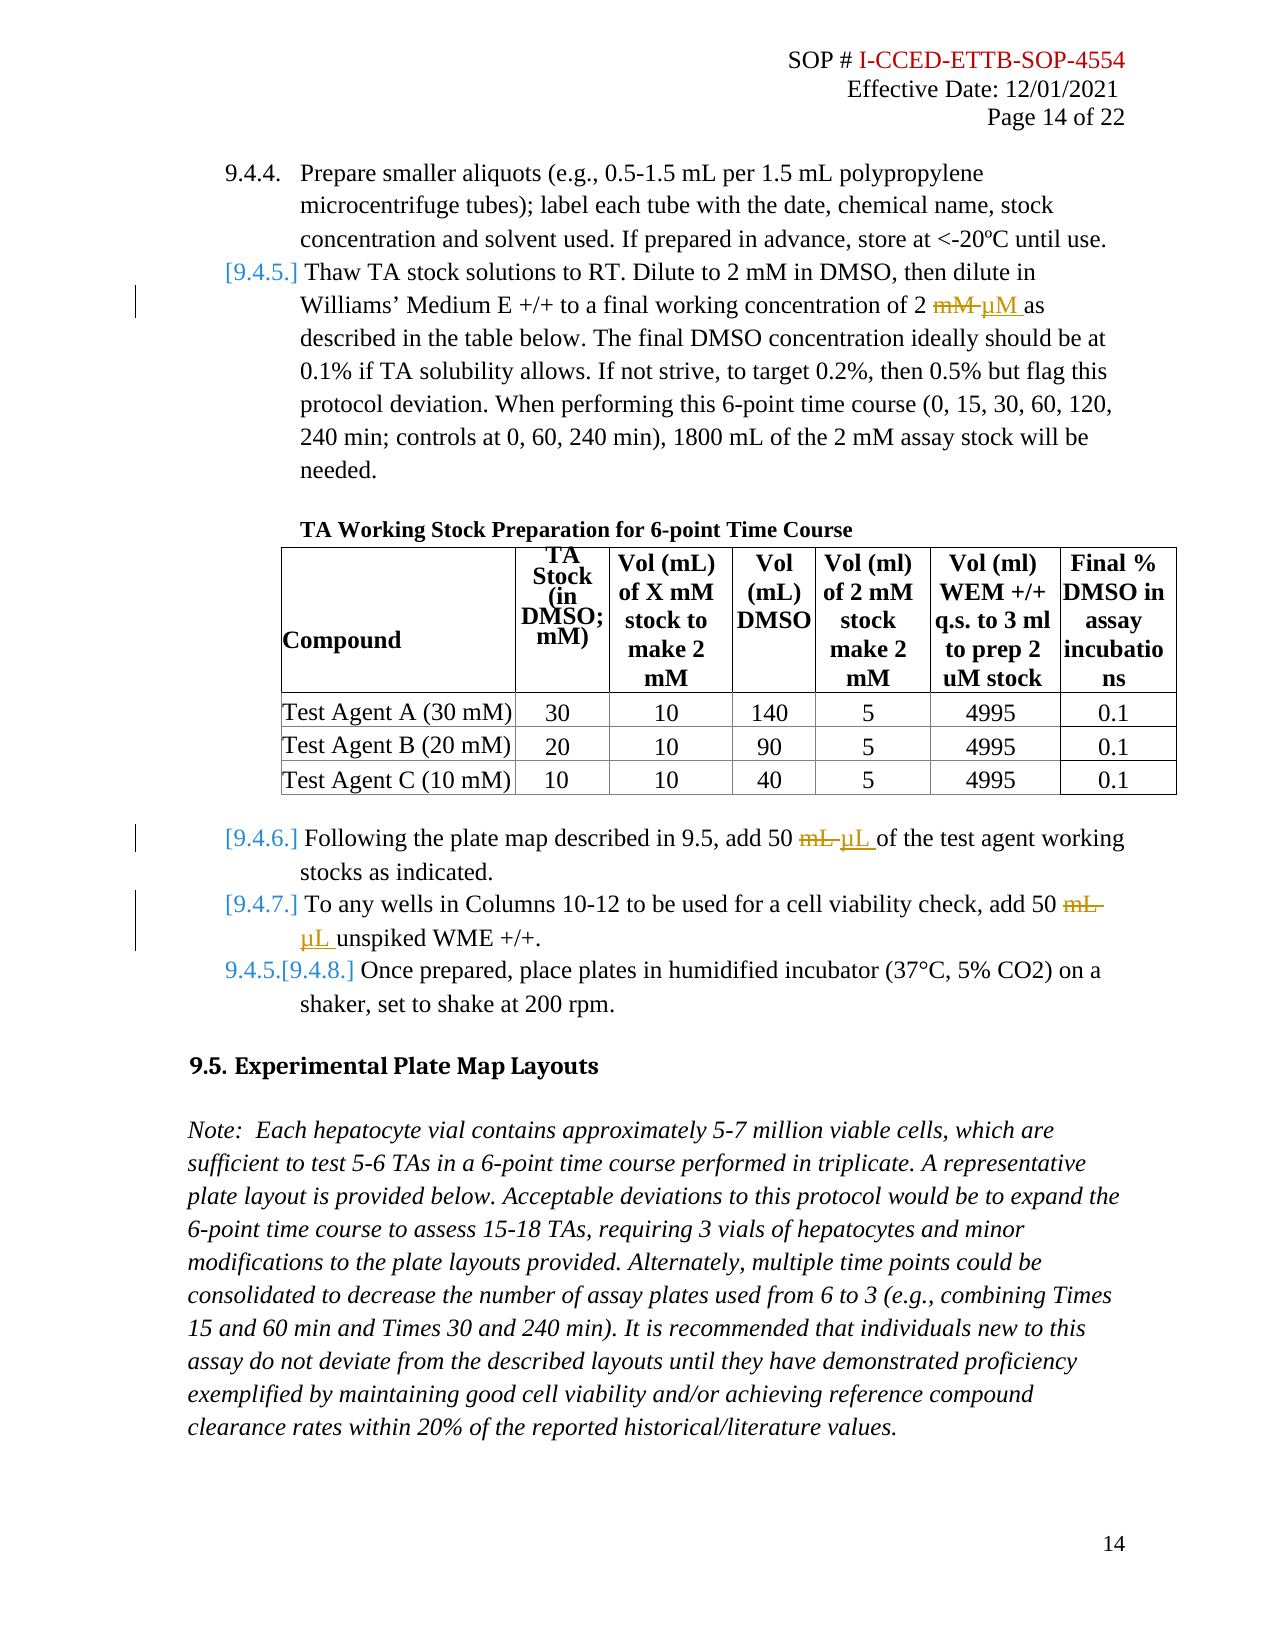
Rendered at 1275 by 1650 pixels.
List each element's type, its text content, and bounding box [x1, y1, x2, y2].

table_cell 140 [733, 693, 815, 726]
table_cell 30 [516, 693, 609, 726]
table_header Vol (mL) DMSO [733, 548, 815, 692]
subtitle Once prepared, place plates in humidified incubator (37°C, 5% CO2) on a shaker, set to shake at 200 rpm. [225, 956, 1125, 1017]
table_cell 90 [733, 727, 815, 759]
subtitle Experimental Plate Map Layouts [189, 1052, 1125, 1081]
table_header Vol (mL) of X mM stock to make 2 mM [610, 548, 732, 692]
table_cell 0.1 [1061, 693, 1176, 726]
subtitle Thaw TA stock solutions to RT. Dilute to 2 mM in DMSO, then dilute in Williams’ Medium E +/+ to a final working concentration of 2 as described in the table below. The final DMSO concentration ideally should be at 0.1% if TA solubility allows. If not strive, to target 0.2%, then 0.5% but flag this protocol deviation. When performing this 6-point time course (0, 15, 30, 60, 120, 240 min; controls at 0, 60, 240 min), 1800 mL of the 2 mM assay stock will be needed. [225, 257, 1125, 483]
subtitle Following the plate map described in 9.5, add 50 of the test agent working stocks as indicated. [225, 823, 1125, 885]
table_cell 20 [516, 727, 609, 759]
subtitle Prepare smaller aliquots (e.g., 0.5-1.5 mL per 1.5 mL polypropylene microcentrifuge tubes); label each tube with the date, chemical name, stock concentration and solvent used. If prepared in advance, store at <-20ºC until use. [225, 158, 1125, 252]
table_cell 10 [516, 761, 609, 794]
table_cell Test Agent B (20 mM) [282, 727, 515, 759]
table_cell 0.1 [1061, 727, 1176, 759]
table_cell 4995 [931, 693, 1060, 726]
text TA Working Stock Preparation for 6-point Time Course [300, 517, 1125, 543]
table_cell 4995 [931, 761, 1060, 794]
table_header Compound [282, 548, 515, 692]
text Note: Each hepatocyte vial contains approximately 5-7 million viable cells, which are sufficient to test 5-6 TAs in a 6-point time course performed in triplicate. A representative plate layout is provided below. Acceptable deviations to this protocol would be to expand the 6-point time course to assess 15-18 TAs, requiring 3 vials of hepatocytes and minor modifications to the plate layouts provided. Alternately, multiple time points could be consolidated to decrease the number of assay plates used from 6 to 3 (e.g., combining Times 15 and 60 min and Times 30 and 240 min). It is recommended that individuals new to this assay do not deviate from the described layouts until they have demonstrated proficiency exemplified by maintaining good cell viability and/or achieving reference compound clearance rates within 20% of the reported historical/literature values. [187, 1115, 1125, 1441]
table_header Final % DMSO in assay incubations [1061, 548, 1176, 692]
table_cell Test Agent C (10 mM) [282, 761, 515, 794]
table_header Vol (ml) WEM +/+ q.s. to 3 ml to prep 2 uM stock [931, 548, 1060, 692]
table_cell 5 [816, 761, 930, 794]
table_cell 40 [733, 761, 815, 794]
subtitle To any wells in Columns 10-12 to be used for a cell viability check, add 50 unspiked WME +/+. [225, 889, 1125, 951]
table_cell 4995 [931, 727, 1060, 759]
table_cell 10 [610, 761, 732, 794]
table_cell 0.1 [1061, 761, 1176, 794]
table_cell 5 [816, 693, 930, 726]
table_cell 5 [816, 727, 930, 759]
table_cell 10 [610, 727, 732, 759]
table_header TA Stock (in DMSO; mM) [516, 548, 609, 692]
table_cell 10 [610, 693, 732, 726]
table_header Vol (ml) of 2 mM stock make 2 mM [816, 548, 930, 692]
table_cell Test Agent A (30 mM) [282, 693, 515, 726]
